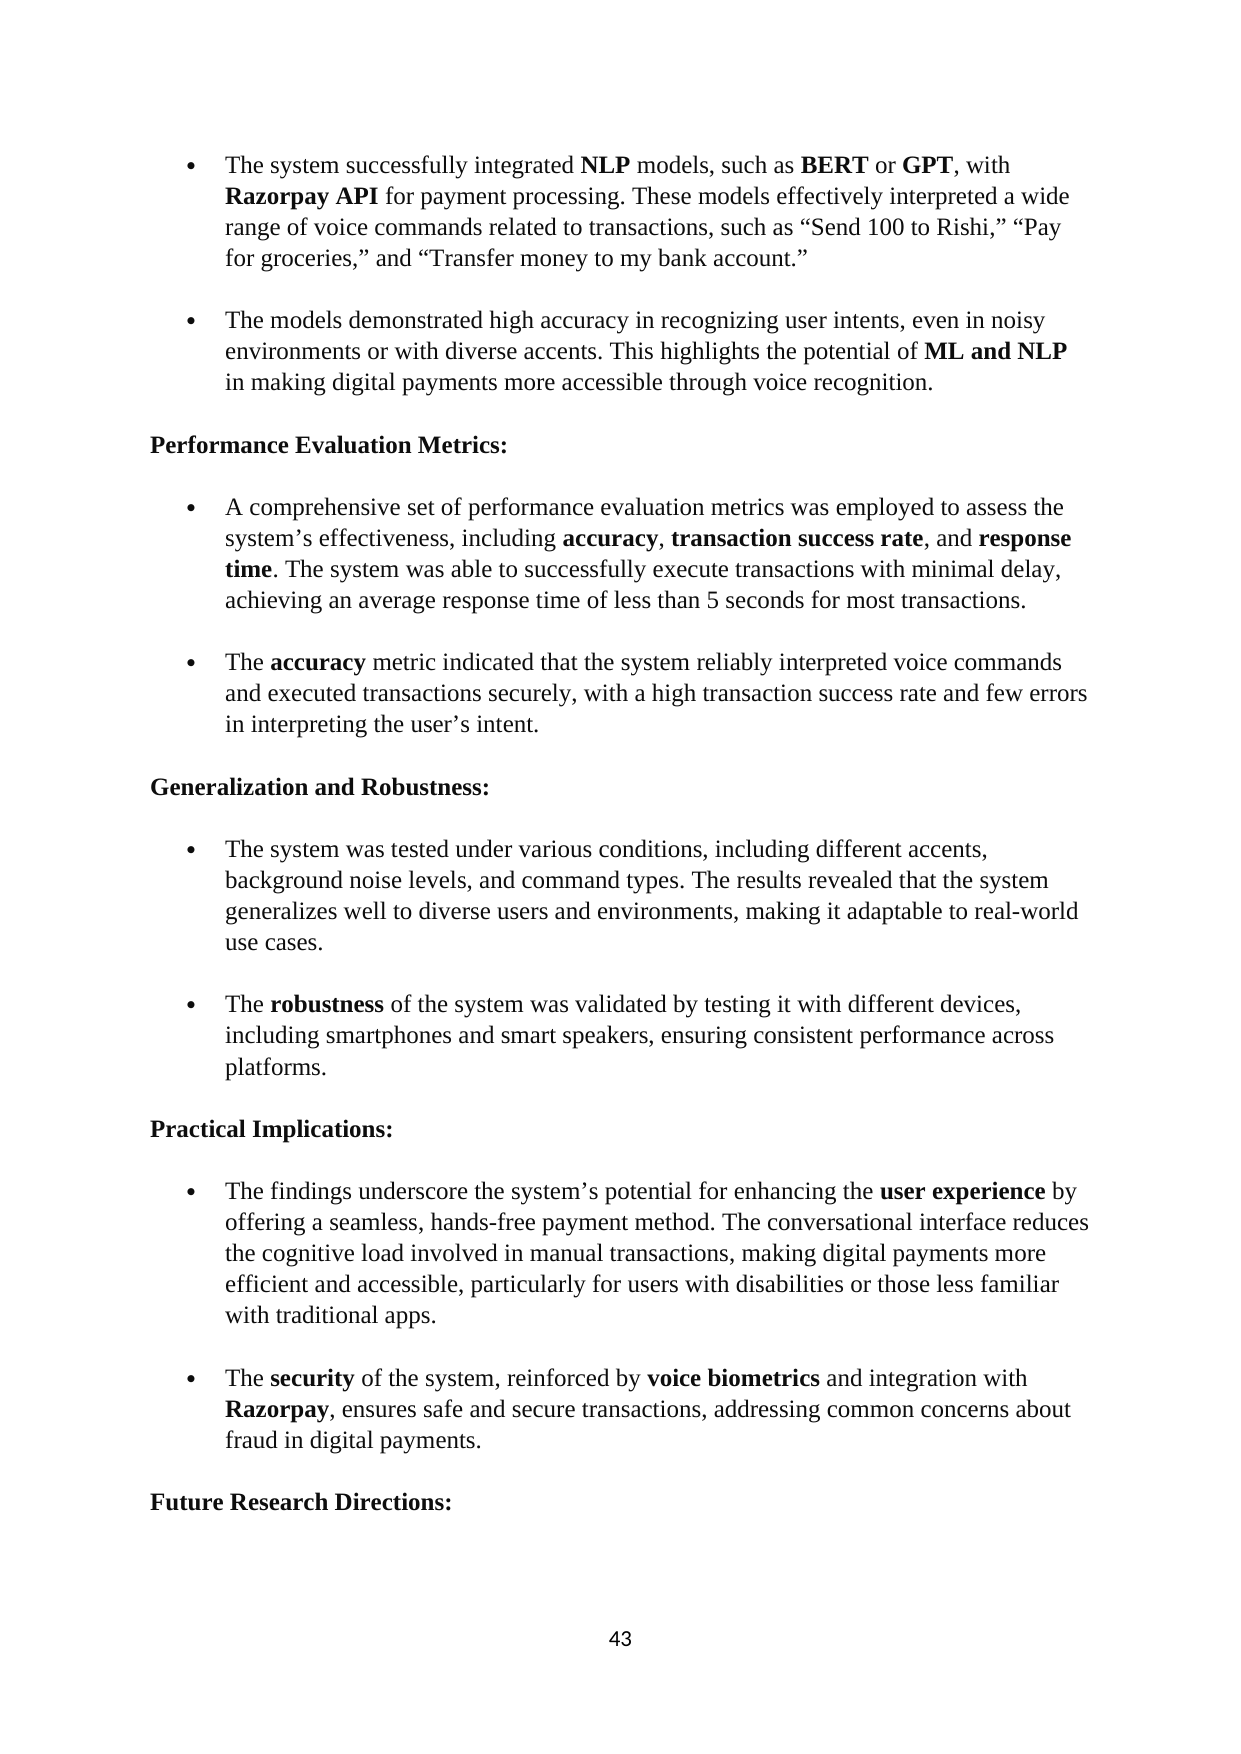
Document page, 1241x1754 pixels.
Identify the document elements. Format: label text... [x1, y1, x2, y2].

text Generalization and Robustness: [150, 772, 1090, 801]
text Performance Evaluation Metrics: [150, 430, 1090, 458]
list The models demonstrated high accuracy in recognizing user intents, even in noisy environments or with diverse accents. This highlights the potential of ML and NLP in making digital payments more accessible through voice recognition. [187, 305, 1090, 396]
text Future Research Directions: [150, 1487, 1090, 1516]
list The robustness of the system was validated by testing it with different devices, including smartphones and smart speakers, ensuring consistent performance across platforms. [187, 989, 1090, 1080]
text Practical Implications: [150, 1114, 1090, 1143]
list The security of the system, reinforced by voice biometrics and integration with Razorpay, ensures safe and secure transactions, addressing common concerns about fraud in digital payments. [187, 1363, 1090, 1453]
list The system successfully integrated NLP models, such as BERT or GPT, with Razorpay API for payment processing. These models effectively interpreted a wide range of voice commands related to transactions, such as “Send 100 to Rishi,” “Pay for groceries,” and “Transfer money to my bank account.” [187, 150, 1090, 272]
list A comprehensive set of performance evaluation metrics was employed to assess the system’s effectiveness, including accuracy, transaction success rate, and response time. The system was able to successfully execute transactions with minimal delay, achieving an average response time of less than 5 seconds for most transactions. [187, 492, 1090, 614]
list The findings underscore the system’s potential for enhancing the user experience by offering a seamless, hands-free payment method. The conversational interface reduces the cognitive load involved in manual transactions, making digital payments more efficient and accessible, particularly for users with disabilities or those less familiar with traditional apps. [187, 1176, 1090, 1329]
list The system was tested under various conditions, including different accents, background noise levels, and command types. The results revealed that the system generalizes well to diverse users and environments, making it adaptable to real-world use cases. [187, 834, 1090, 956]
list The accuracy metric indicated that the system reliably interpreted voice commands and executed transactions securely, with a high transaction success rate and few errors in interpreting the user’s intent. [187, 647, 1090, 738]
